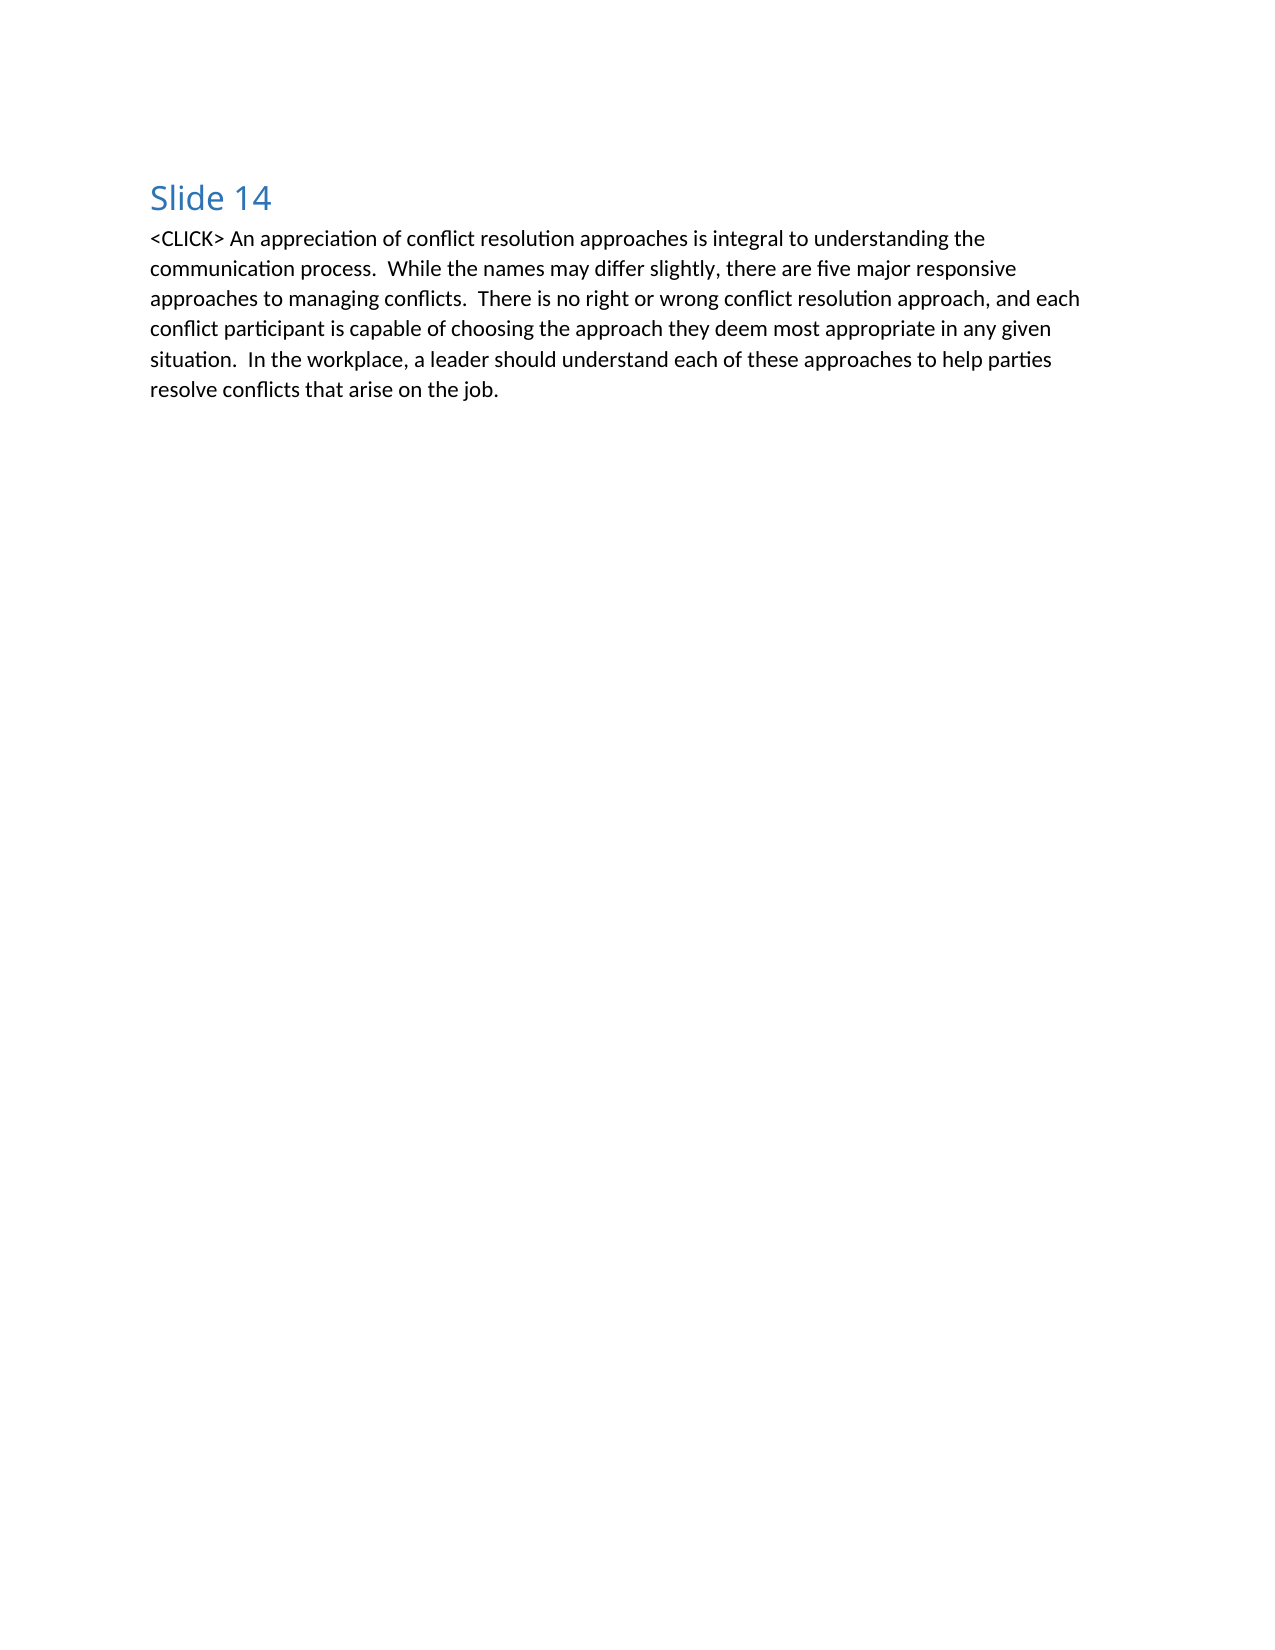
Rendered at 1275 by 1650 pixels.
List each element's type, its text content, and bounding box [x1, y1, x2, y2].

text <CLICK> An appreciation of conflict resolution approaches is integral to understanding the communication process. While the names may differ slightly, there are five major responsive approaches to managing conflicts. There is no right or wrong conflict resolution approach, and each conflict participant is capable of choosing the approach they deem most appropriate in any given situation. In the workplace, a leader should understand each of these approaches to help parties resolve conflicts that arise on the job. [150, 224, 1125, 403]
subtitle Slide 14 [150, 175, 1125, 220]
